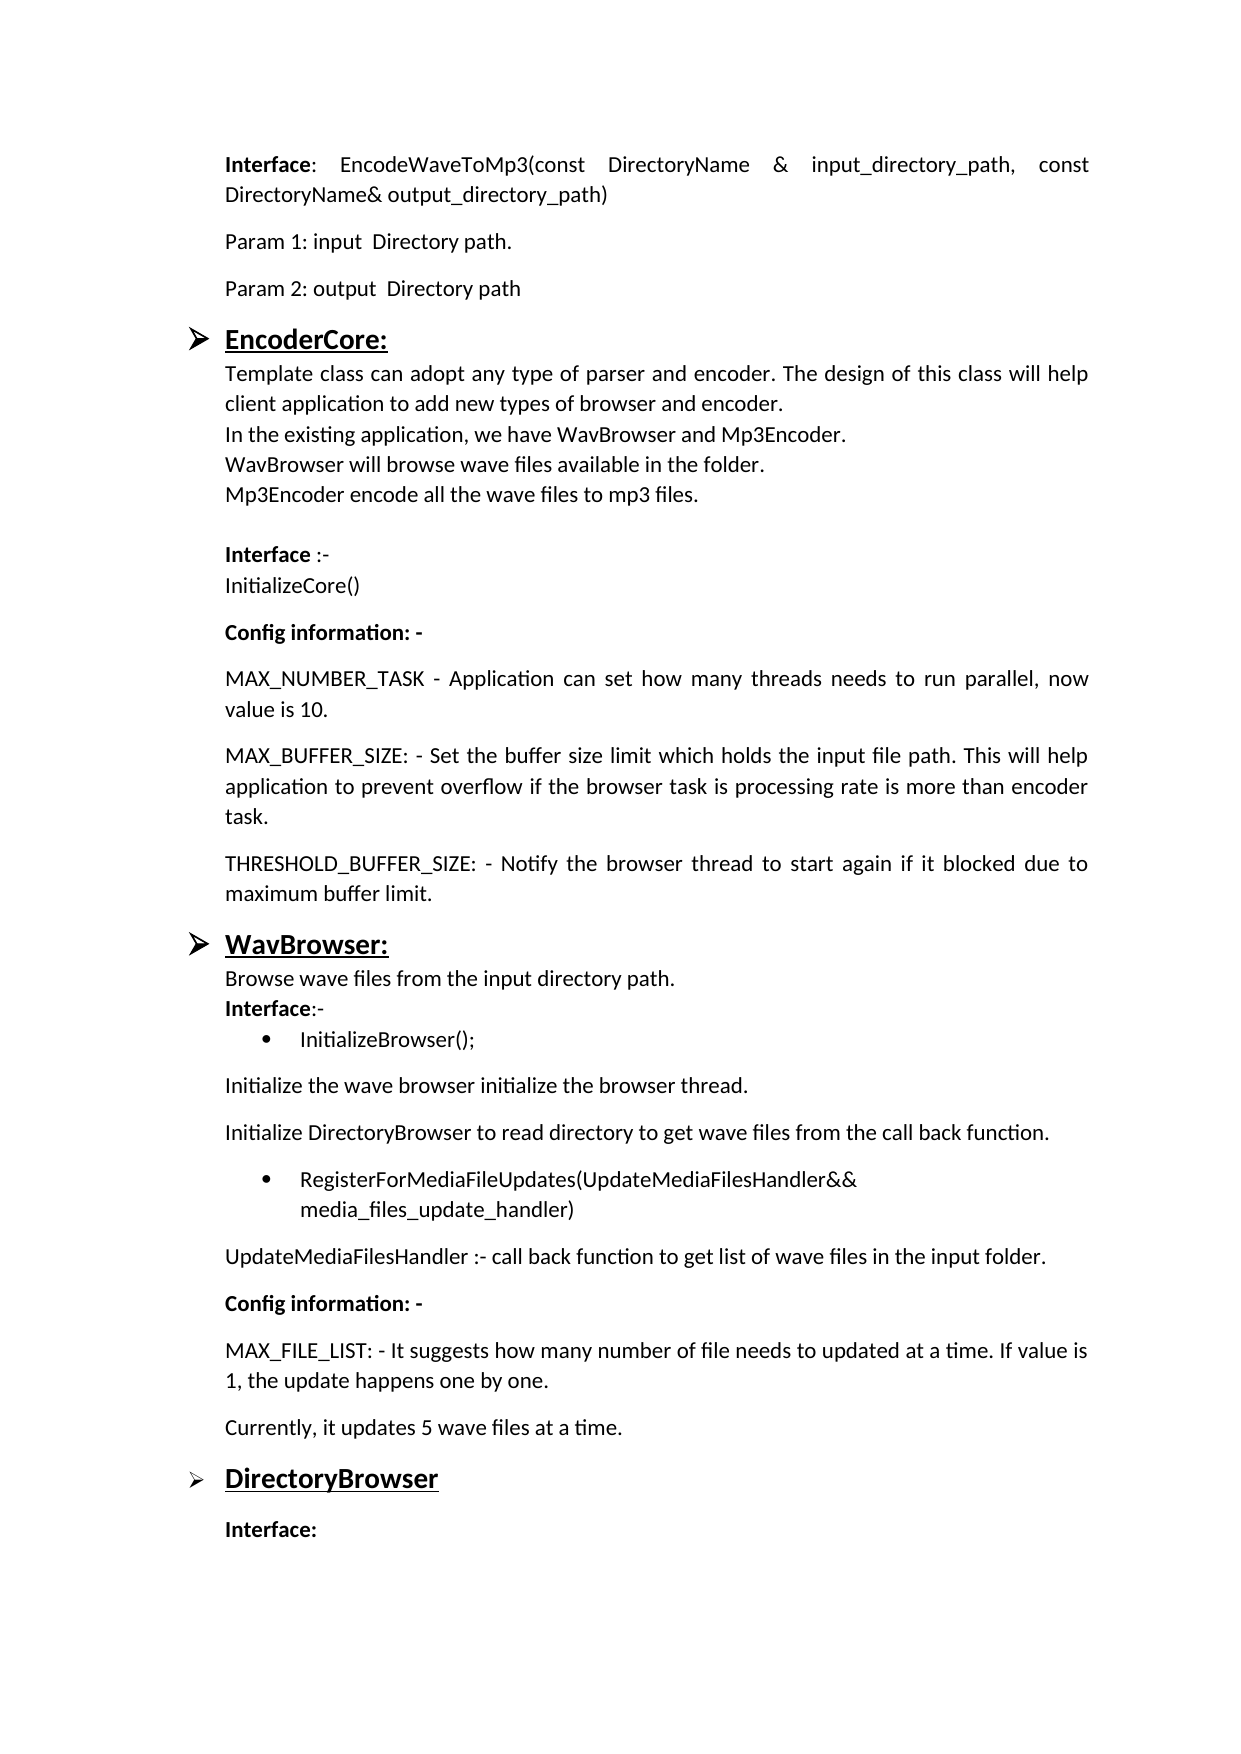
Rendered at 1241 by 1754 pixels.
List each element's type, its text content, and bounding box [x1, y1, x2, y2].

text Config information: - [225, 618, 1090, 646]
list Interface :- [225, 541, 1090, 568]
text Interface: [150, 1515, 1090, 1543]
list In the existing application, we have WavBrowser and Mp3Encoder. [225, 420, 1090, 448]
text Interface: EncodeWaveToMp3(const DirectoryName & input_directory_path, const DirectoryName& output_directory_path) [225, 150, 1090, 208]
list Interface:- [225, 994, 1090, 1023]
text Param 2: output Directory path [225, 274, 1090, 302]
text Initialize DirectoryBrowser to read directory to get wave files from the call back function. [225, 1118, 1090, 1147]
list Browse wave files from the input directory path. [225, 964, 1090, 992]
list InitializeBrowser(); [262, 1025, 1090, 1053]
list WavBrowser: [187, 926, 1090, 962]
text Currently, it updates 5 wave files at a time. [225, 1413, 1090, 1441]
list Mp3Encoder encode all the wave files to mp3 files. [225, 480, 1090, 508]
text UpdateMediaFilesHandler :- call back function to get list of wave files in the input folder. [225, 1242, 1090, 1271]
text THRESHOLD_BUFFER_SIZE: - Notify the browser thread to start again if it blocked due to maximum buffer limit. [225, 849, 1090, 907]
text MAX_NUMBER_TASK - Application can set how many threads needs to run parallel, now value is 10. [225, 664, 1090, 723]
text MAX_BUFFER_SIZE: - Set the buffer size limit which holds the input file path. This will help application to prevent overflow if the browser task is processing rate is more than encoder task. [225, 742, 1090, 830]
list WavBrowser will browse wave files available in the folder. [225, 450, 1090, 478]
text MAX_FILE_LIST: - It suggests how many number of file needs to updated at a time. If value is 1, the update happens one by one. [225, 1336, 1090, 1394]
list RegisterForMediaFileUpdates(UpdateMediaFilesHandler&& media_files_update_handler) [262, 1165, 1090, 1224]
list DirectoryBrowser [187, 1460, 1090, 1496]
list InitializeCore() [225, 571, 1090, 599]
text Param 1: input Directory path. [225, 227, 1090, 255]
list EncoderCore: [187, 321, 1090, 356]
list Template class can adopt any type of parser and encoder. The design of this class will help client application to add new types of browser and encoder. [225, 359, 1090, 417]
text Config information: - [225, 1289, 1090, 1317]
text Initialize the wave browser initialize the browser thread. [225, 1072, 1090, 1100]
